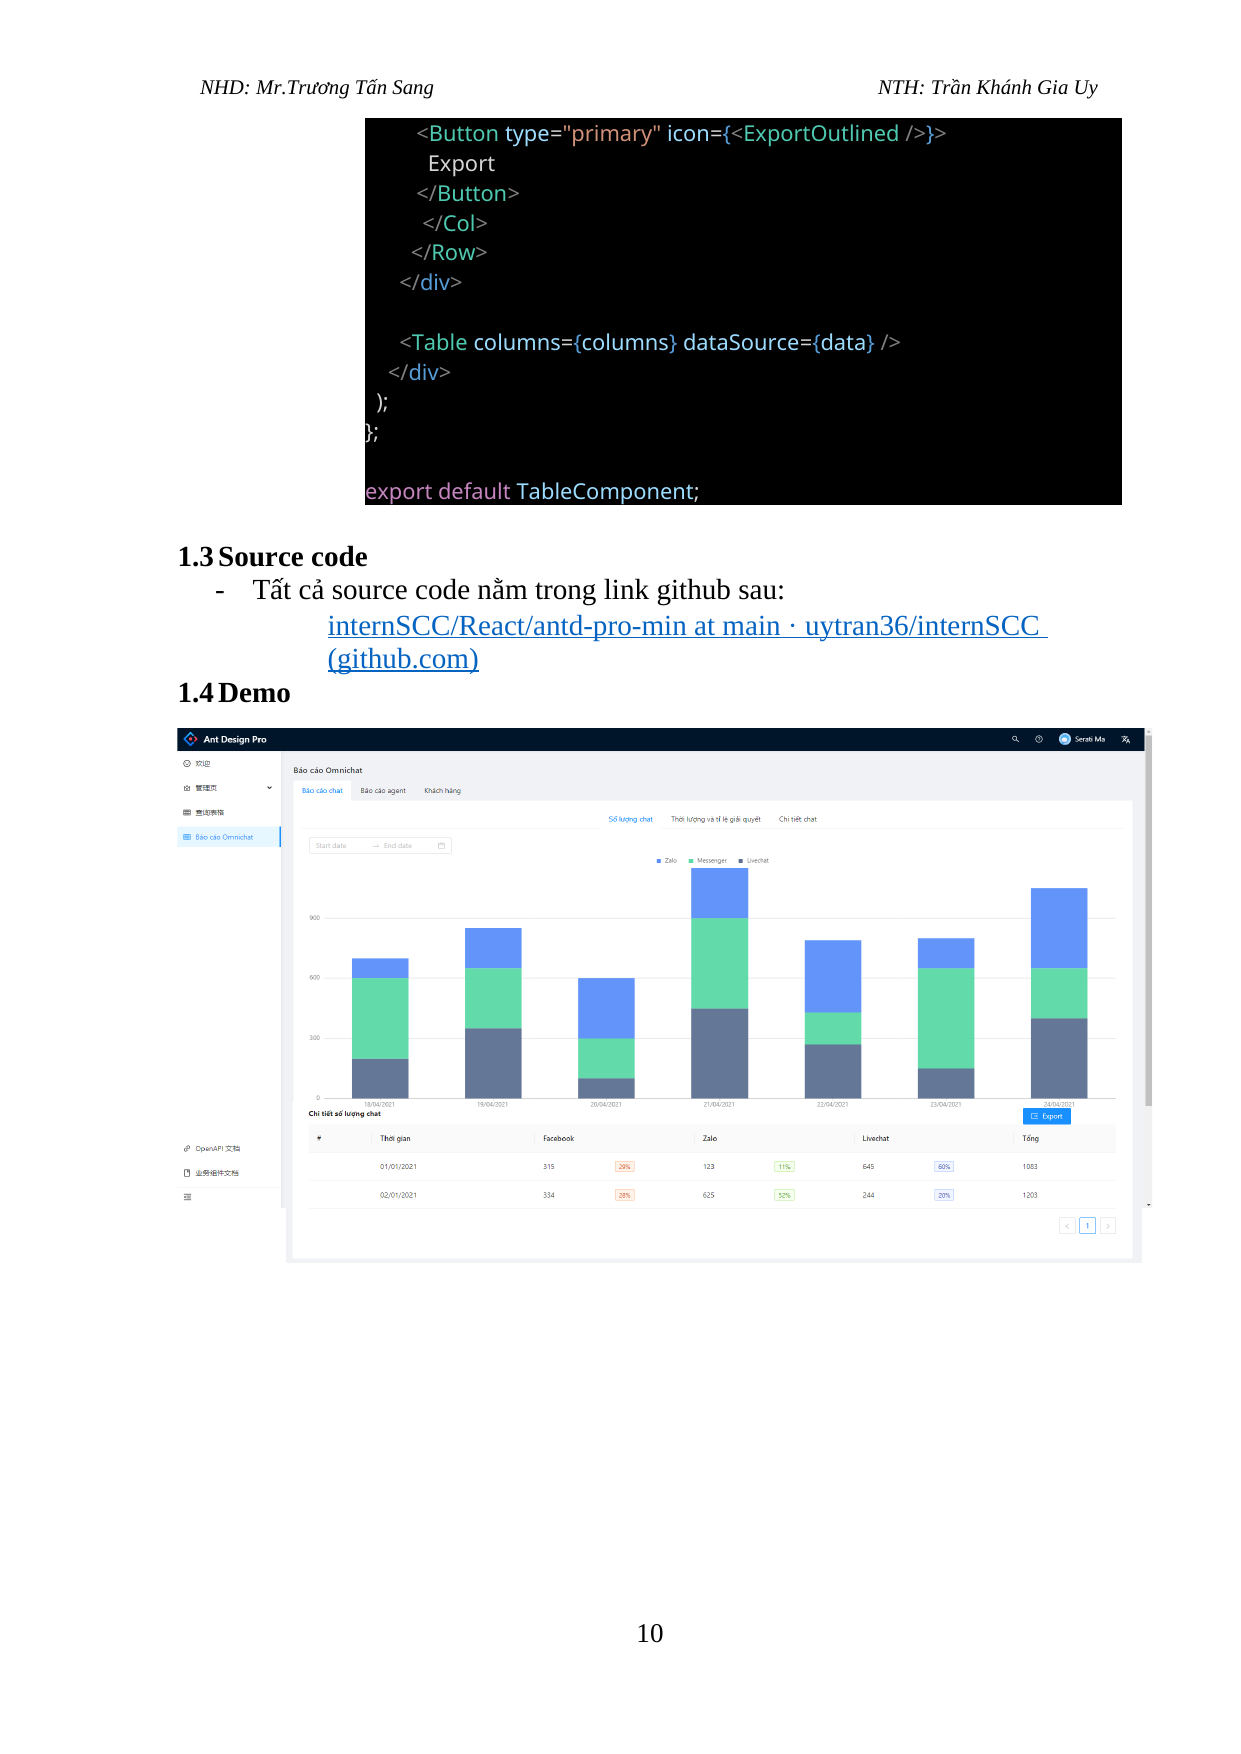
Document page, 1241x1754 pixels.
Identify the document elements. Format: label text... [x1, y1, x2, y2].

list Tất cả source code nằm trong link github sau: [215, 572, 1122, 606]
list </Row> [365, 237, 1122, 267]
list </Col> [365, 207, 1122, 237]
list Export [365, 148, 1122, 178]
list }; [365, 416, 1122, 446]
list </Button> [365, 178, 1122, 207]
list ); [365, 386, 1122, 416]
list </div> [365, 356, 1122, 386]
list Demo [177, 675, 1122, 708]
list Source code [177, 539, 1122, 572]
list <Button type="primary" icon={<ExportOutlined />}> [365, 118, 1122, 148]
list internSCC/React/antd-pro-min at main · uytran36/internSCC (github.com) [327, 608, 1122, 675]
picture [177, 728, 1153, 1263]
list </div> [365, 267, 1122, 297]
list <Table columns={columns} dataSource={data} /> [365, 327, 1122, 356]
list export default TableComponent; [365, 476, 1122, 505]
